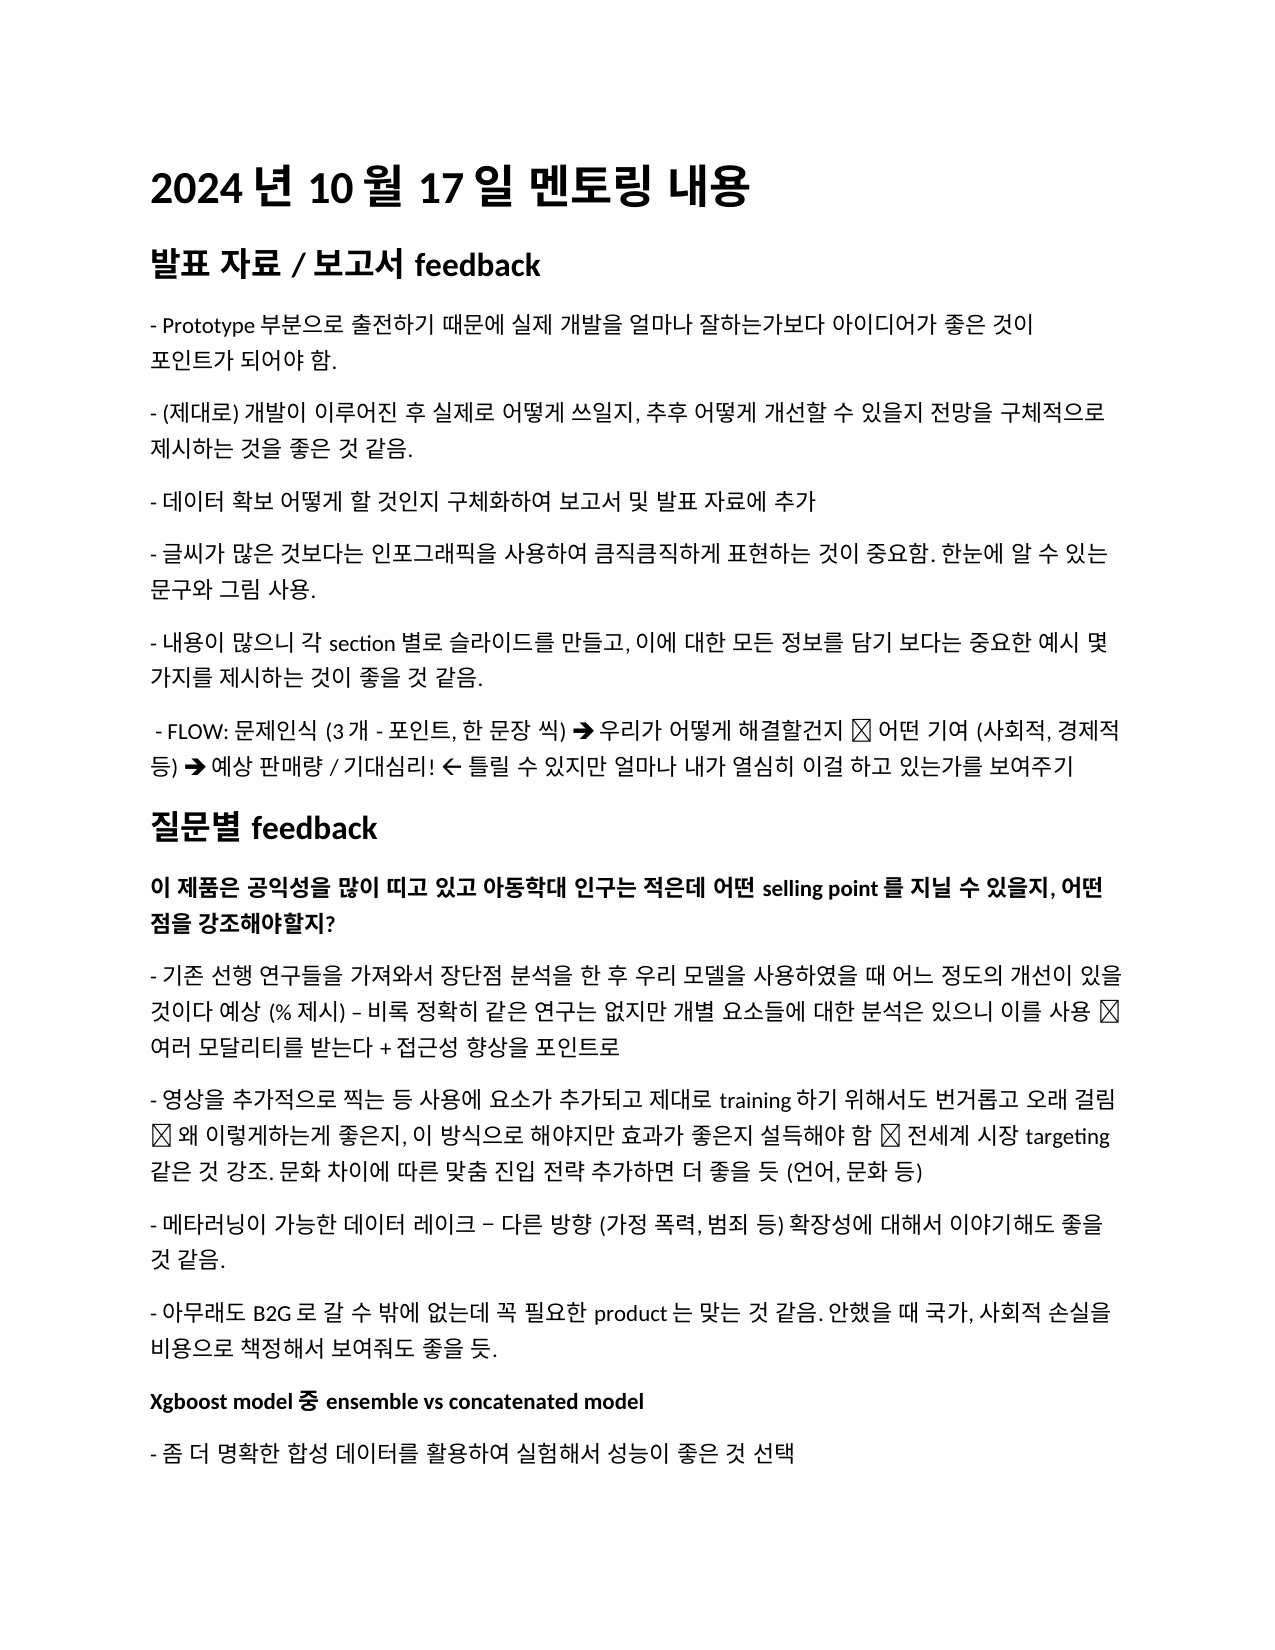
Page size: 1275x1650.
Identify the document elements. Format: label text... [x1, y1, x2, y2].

text - 데이터 확보 어떻게 할 것인지 구체화하여 보고서 및 발표 자료에 추가 [150, 484, 1125, 517]
text - 메타러닝이 가능한 데이터 레이크 – 다른 방향 (가정 폭력, 범죄 등) 확장성에 대해서 이야기해도 좋을 것 같음. [150, 1207, 1125, 1276]
text - 좀 더 명확한 합성 데이터를 활용하여 실험해서 성능이 좋은 것 선택 [150, 1436, 1125, 1469]
text - (제대로) 개발이 이루어진 후 실제로 어떻게 쓰일지, 추후 어떻게 개선할 수 있을지 전망을 구체적으로 제시하는 것을 좋은 것 같음. [150, 395, 1125, 464]
text - Prototype 부분으로 출전하기 때문에 실제 개발을 얼마나 잘하는가보다 아이디어가 좋은 것이 포인트가 되어야 함. [150, 307, 1125, 376]
text - 기존 선행 연구들을 가져와서 장단점 분석을 한 후 우리 모델을 사용하였을 때 어느 정도의 개선이 있을 것이다 예상 (% 제시) – 비록 정확히 같은 연구는 없지만 개별 요소들에 대한 분석은 있으니 이를 사용 여러 모달리티를 받는다 + 접근성 향상을 포인트로 [150, 958, 1125, 1063]
text - FLOW: 문제인식 (3개 - 포인트, 한 문장 씩) 우리가 어떻게 해결할건지 어떤 기여 (사회적, 경제적 등) 예상 판매량 / 기대심리! 틀릴 수 있지만 얼마나 내가 열심히 이걸 하고 있는가를 보여주기 [150, 713, 1125, 782]
text 2024년 10월 17일 멘토링 내용 [150, 150, 1125, 216]
text - 글씨가 많은 것보다는 인포그래픽을 사용하여 큼직큼직하게 표현하는 것이 중요함. 한눈에 알 수 있는 문구와 그림 사용. [150, 536, 1125, 605]
text 이 제품은 공익성을 많이 띠고 있고 아동학대 인구는 적은데 어떤 selling point를 지닐 수 있을지, 어떤 점을 강조해야할지? [150, 870, 1125, 939]
text - 아무래도 B2G로 갈 수 밖에 없는데 꼭 필요한 product는 맞는 것 같음. 안했을 때 국가, 사회적 손실을 비용으로 책정해서 보여줘도 좋을 듯. [150, 1295, 1125, 1364]
text 발표 자료 / 보고서 feedback [150, 238, 1125, 286]
text - 영상을 추가적으로 찍는 등 사용에 요소가 추가되고 제대로 training하기 위해서도 번거롭고 오래 걸림 왜 이렇게하는게 좋은지, 이 방식으로 해야지만 효과가 좋은지 설득해야 함 전세계 시장 targeting 같은 것 강조. 문화 차이에 따른 맞춤 진입 전략 추가하면 더 좋을 듯 (언어, 문화 등) [150, 1082, 1125, 1187]
text Xgboost model 중 ensemble vs concatenated model [150, 1383, 1125, 1416]
text - 내용이 많으니 각 section 별로 슬라이드를 만들고, 이에 대한 모든 정보를 담기 보다는 중요한 예시 몇 가지를 제시하는 것이 좋을 것 같음. [150, 624, 1125, 693]
text 질문별 feedback [150, 801, 1125, 849]
